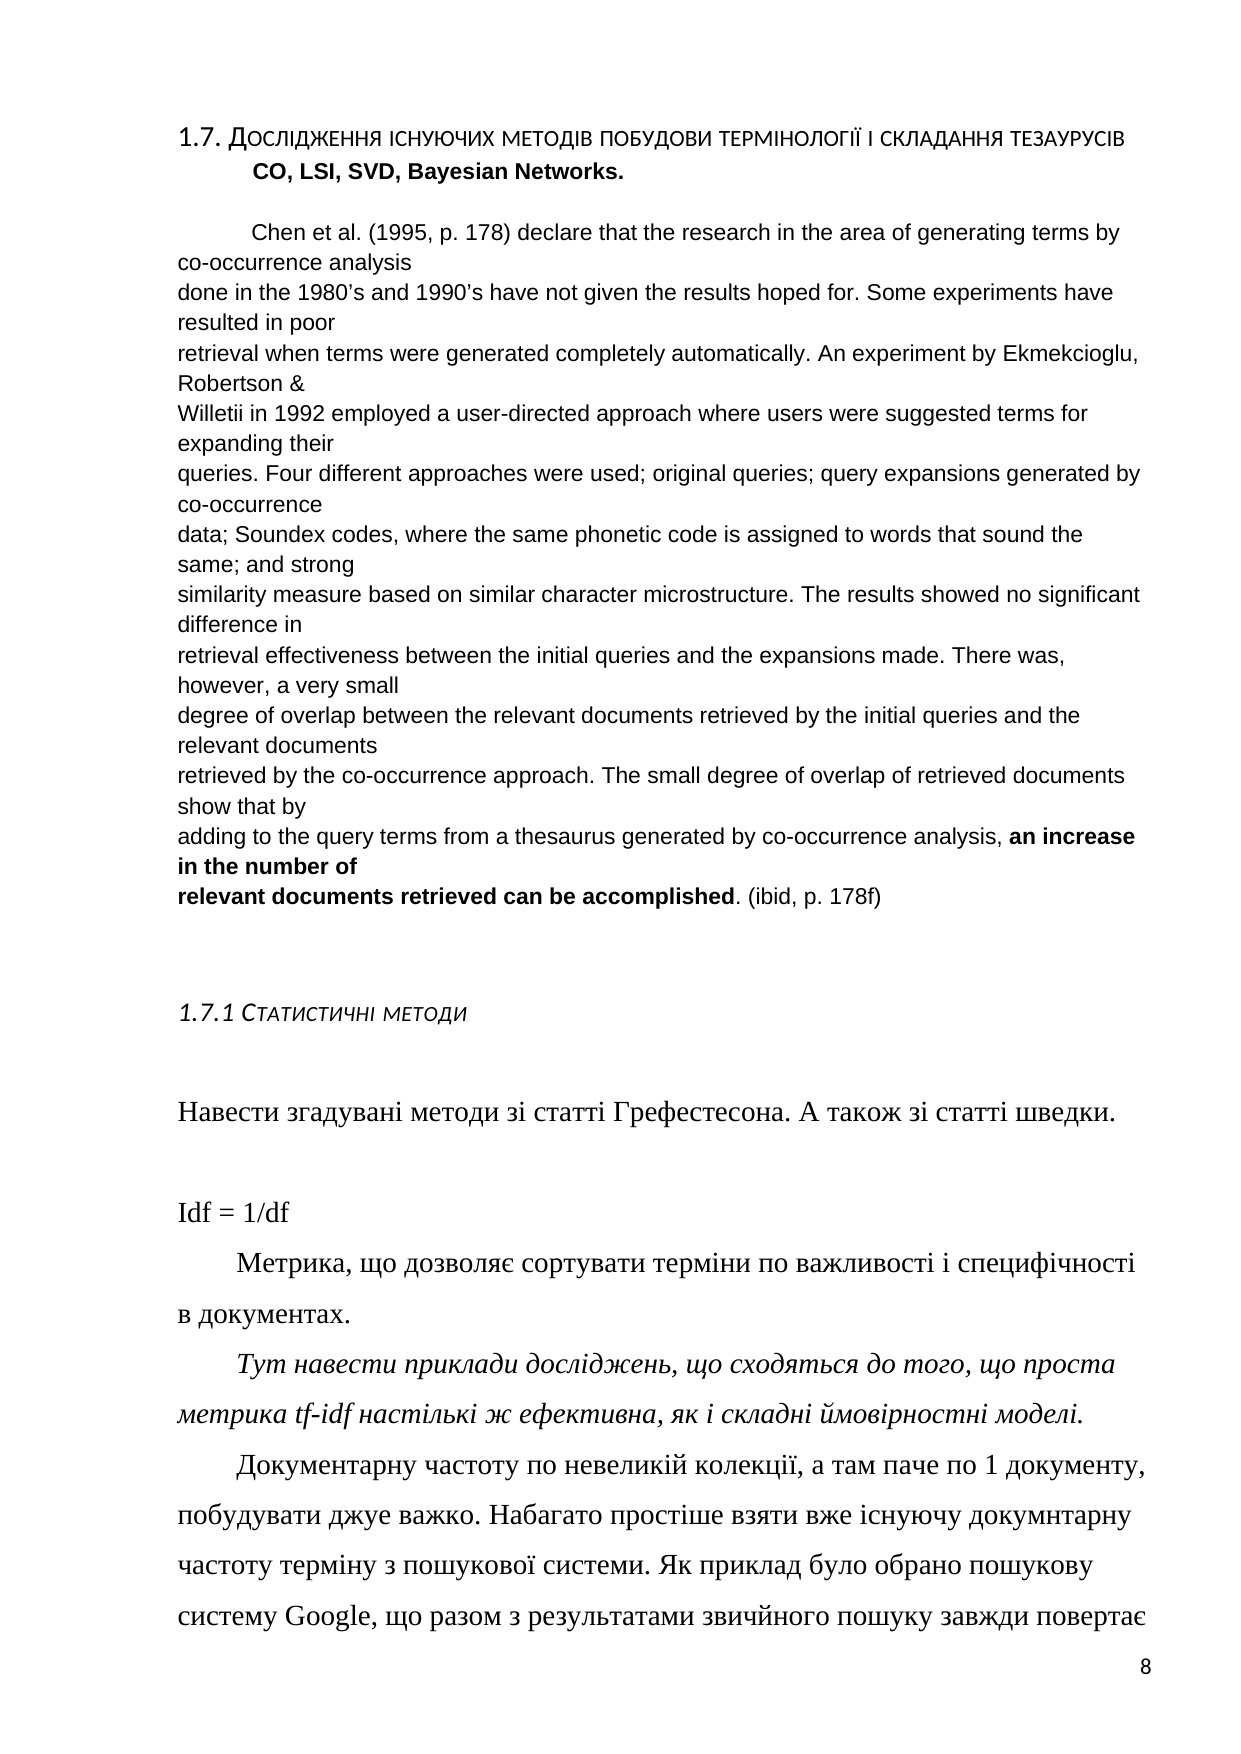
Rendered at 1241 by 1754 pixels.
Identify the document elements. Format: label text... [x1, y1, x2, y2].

text CO, LSI, SVD, Bayesian Networks. [177, 158, 1152, 185]
text Метрика, що дозволяє сортувати терміни по важливості і специфічності в документах. [177, 1246, 1152, 1329]
text done in the 1980’s and 1990’s have not given the results hoped for. Some experiments have resulted in poor [177, 279, 1152, 336]
text relevant documents retrieved can be accomplished. (ibid, p. 178f) [177, 883, 1152, 910]
text data; Soundex codes, where the same phonetic code is assigned to words that sound the same; and strong [177, 521, 1152, 577]
text retrieval effectiveness between the initial queries and the expansions made. There was, however, a very small [177, 642, 1152, 698]
text Chen et al. (1995, p. 178) declare that the research in the area of generating terms by co-occurrence analysis [177, 219, 1152, 275]
text queries. Four different approaches were used; original queries; query expansions generated by co-occurrence [177, 460, 1152, 517]
text adding to the query terms from a thesaurus generated by co-occurrence analysis, an increase in the number of [177, 823, 1152, 879]
text retrieval when terms were generated completely automatically. An experiment by Ekmekcioglu, Robertson & [177, 339, 1152, 396]
subtitle 1.7.1 Статистичні методи [177, 995, 1152, 1028]
text retrieved by the co-occurrence approach. The small degree of overlap of retrieved documents show that by [177, 762, 1152, 819]
text Навести згадувані методи зі статті Грефестесона. А також зі статті шведки. [177, 1094, 1152, 1128]
text Тут навести приклади досліджень, що сходяться до того, що проста метрика tf-idf настількі ж ефективна, як і складні ймовірностні моделі. [177, 1346, 1152, 1430]
text Willetii in 1992 employed a user-directed approach where users were suggested terms for expanding their [177, 400, 1152, 457]
subtitle 1.7. Дослідження існуючих методів побудови термінології і складання тезаурусів [177, 118, 1152, 154]
text degree of overlap between the relevant documents retrieved by the initial queries and the relevant documents [177, 702, 1152, 759]
text similarity measure based on similar character microstructure. The results showed no significant difference in [177, 581, 1152, 638]
text Idf = 1/df [177, 1195, 1152, 1229]
